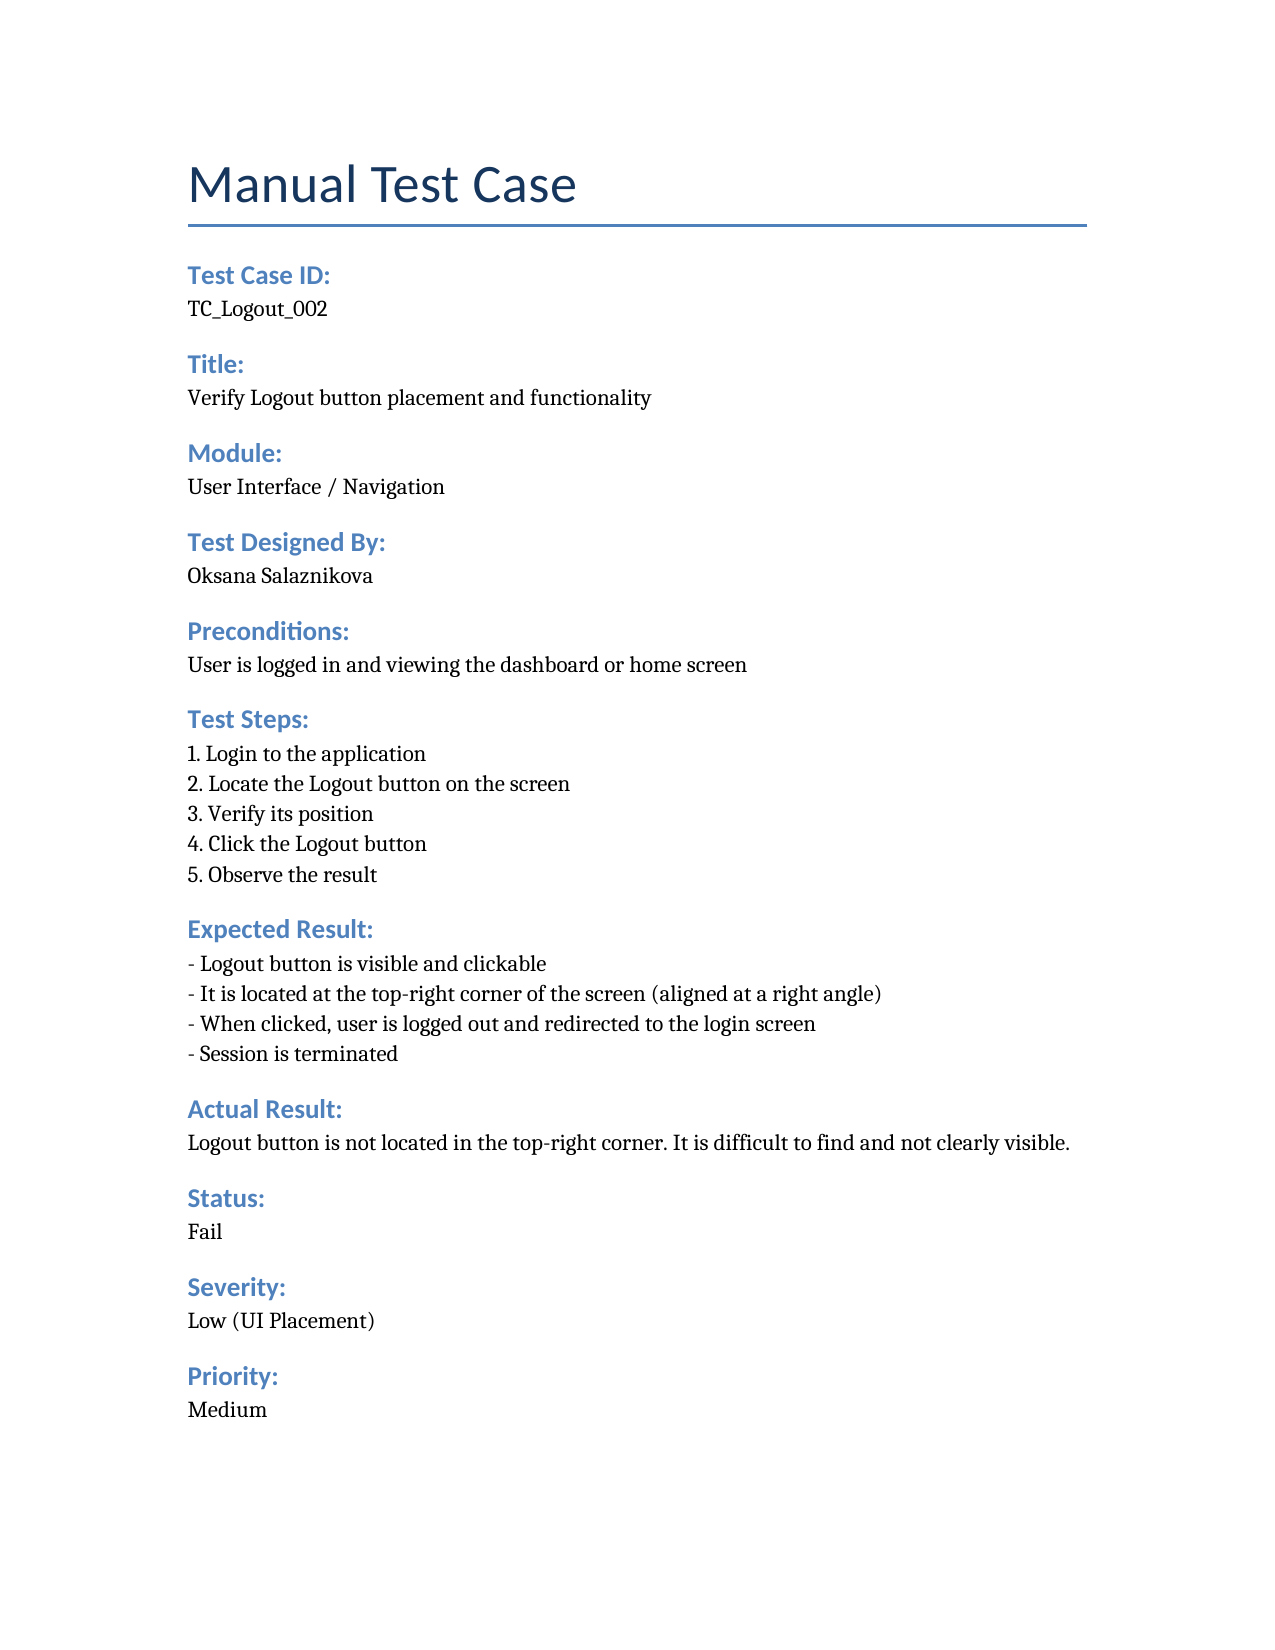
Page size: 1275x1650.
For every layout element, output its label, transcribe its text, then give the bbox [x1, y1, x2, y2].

subtitle Severity: [187, 1270, 1087, 1303]
text Medium [187, 1397, 1087, 1423]
text - Logout button is visible and clickable - It is located at the top-right corner of the screen (aligned at a right angle) - When clicked, user is logged out and redirected to the login screen - Session is terminated [187, 950, 1087, 1067]
subtitle Test Steps: [187, 703, 1087, 736]
subtitle Title: [187, 347, 1087, 380]
subtitle Actual Result: [187, 1092, 1087, 1125]
text Verify Logout button placement and functionality [187, 385, 1087, 411]
subtitle Status: [187, 1181, 1087, 1214]
subtitle Test Case ID: [187, 258, 1087, 291]
text Fail [187, 1219, 1087, 1245]
subtitle Module: [187, 436, 1087, 469]
text TC_Logout_002 [187, 296, 1087, 322]
text 1. Login to the application 2. Locate the Logout button on the screen 3. Verify its position 4. Click the Logout button 5. Observe the result [187, 741, 1087, 888]
subtitle Preconditions: [187, 614, 1087, 647]
text Logout button is not located in the top-right corner. It is difficult to find and not clearly visible. [187, 1130, 1087, 1156]
text User is logged in and viewing the dashboard or home screen [187, 652, 1087, 678]
text Low (UI Placement) [187, 1308, 1087, 1334]
text Oksana Salaznikova [187, 563, 1087, 589]
title Manual Test Case [187, 150, 1087, 227]
subtitle Test Designed By: [187, 525, 1087, 558]
text User Interface / Navigation [187, 474, 1087, 500]
subtitle Priority: [187, 1359, 1087, 1392]
subtitle Expected Result: [187, 912, 1087, 945]
